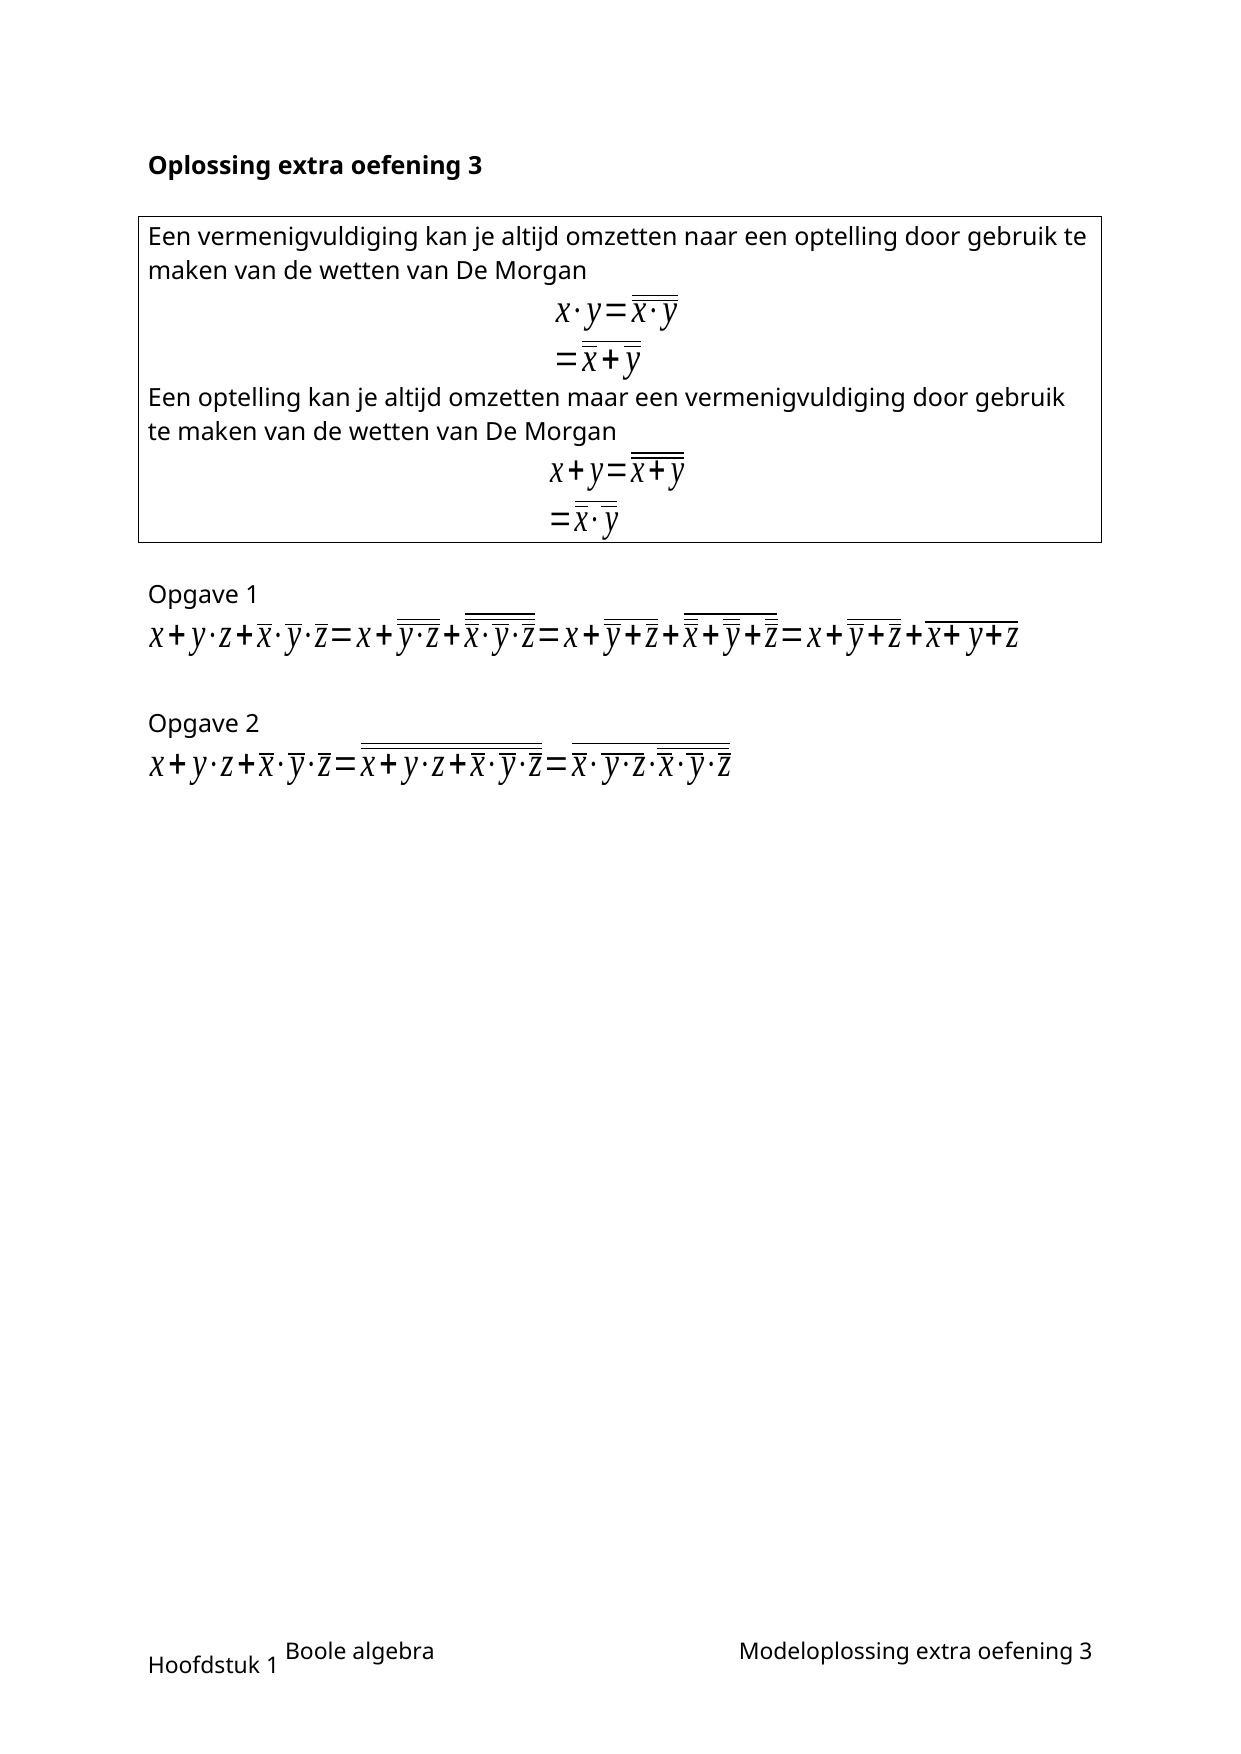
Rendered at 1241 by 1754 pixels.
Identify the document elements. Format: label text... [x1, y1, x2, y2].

text Oplossing extra oefening 3 [148, 148, 1093, 182]
text Een optelling kan je altijd omzetten maar een vermenigvuldiging door gebruik te maken van de wetten van De Morgan [148, 379, 1093, 447]
text Een vermenigvuldiging kan je altijd omzetten naar een optelling door gebruik te maken van de wetten van De Morgan [139, 217, 1101, 287]
text Opgave 2 [148, 692, 1093, 740]
text Opgave 1 [148, 577, 1093, 611]
